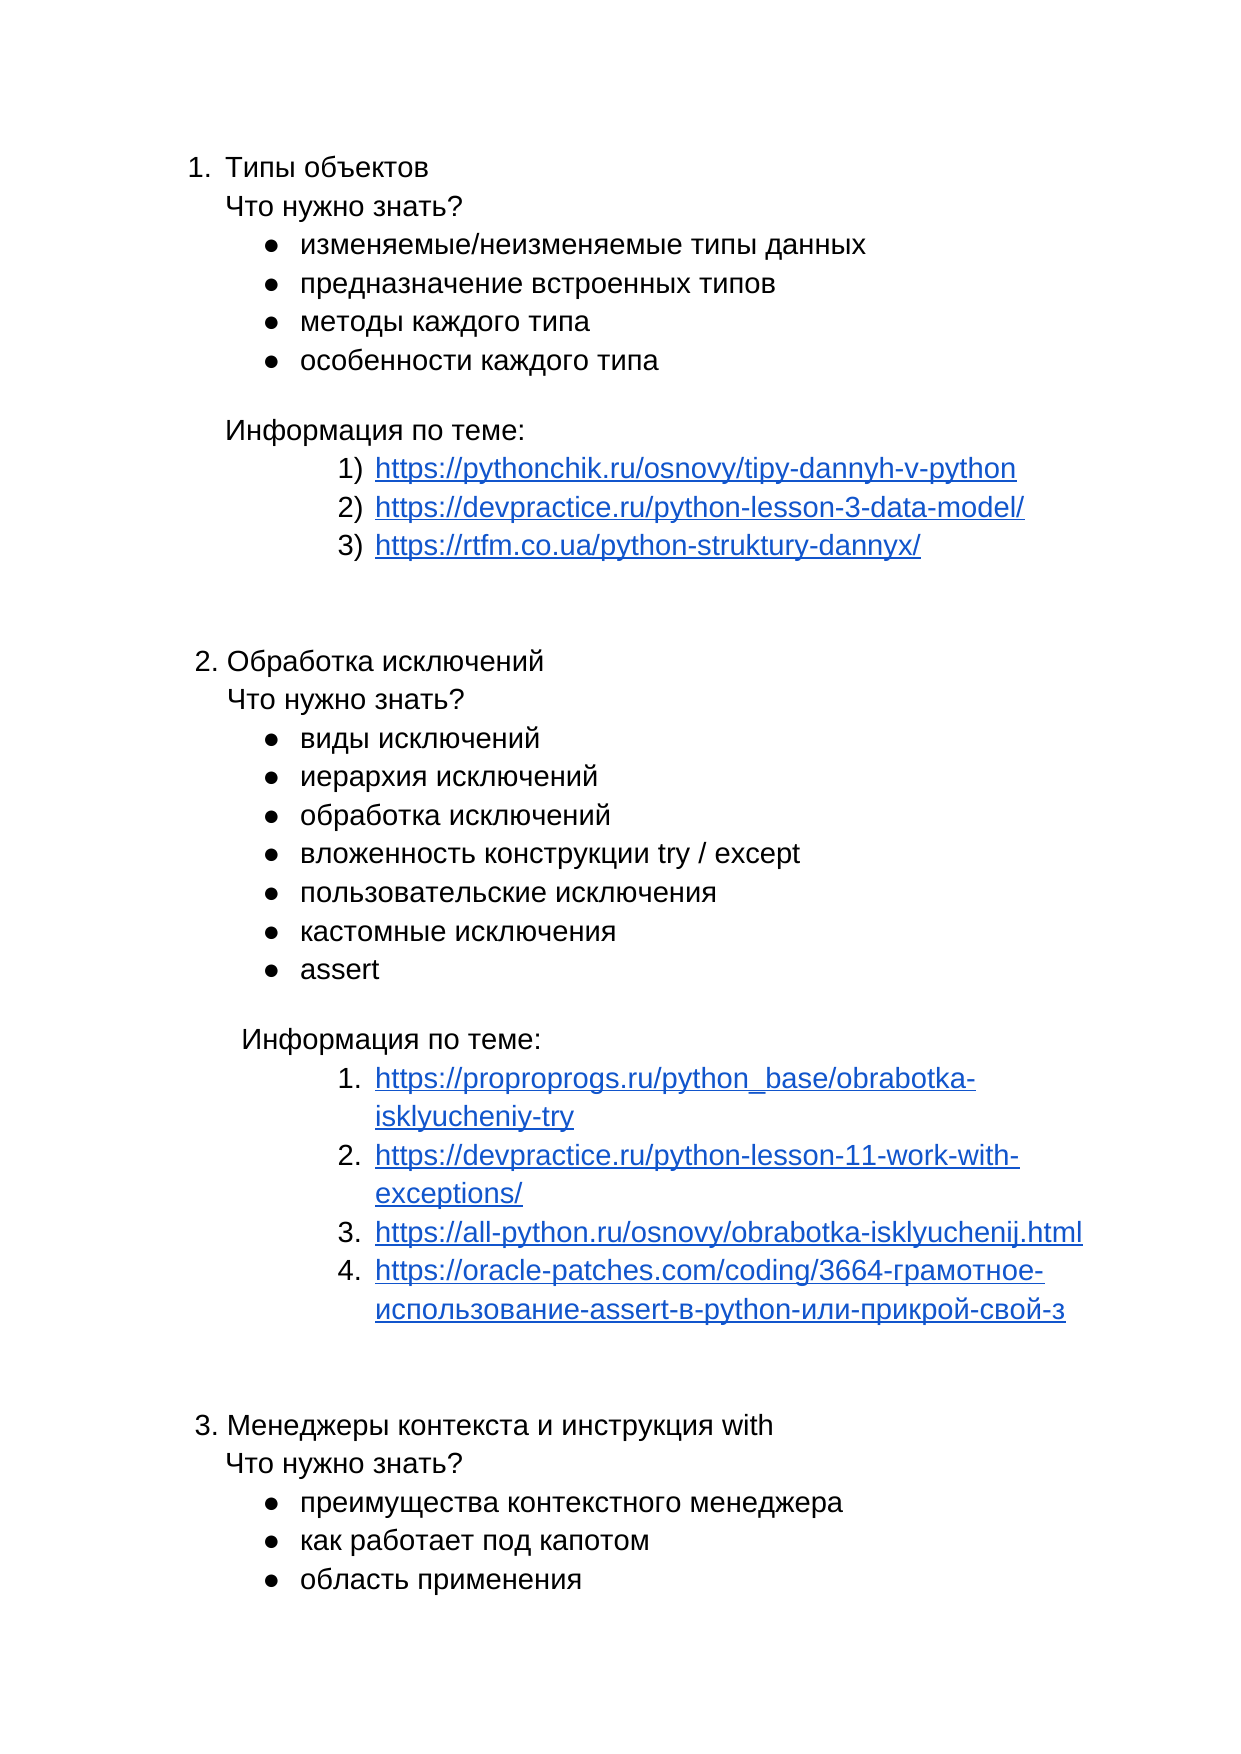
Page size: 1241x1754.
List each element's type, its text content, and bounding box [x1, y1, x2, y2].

list область применения [262, 1562, 1090, 1595]
list кастомные исключения [262, 914, 1090, 947]
list https://rtfm.co.ua/python-struktury-dannyx/ [337, 528, 1090, 562]
list пользовательские исключения [262, 875, 1090, 909]
text Что нужно знать? [225, 188, 1090, 222]
list https://all-python.ru/osnovy/obrabotka-isklyuchenij.html [337, 1215, 1090, 1248]
list предназначение встроенных типов [262, 266, 1090, 299]
list https://devpractice.ru/python-lesson-3-data-model/ [337, 490, 1090, 523]
list иерархия исключений [262, 759, 1090, 793]
list обработка исключений [262, 798, 1090, 832]
list https://oracle-patches.com/coding/3664-грамотное-использование-assert-в-python-или-прикрой-свой-з [337, 1253, 1090, 1325]
text Что нужно знать? [150, 682, 1090, 716]
list особенности каждого типа [262, 343, 1090, 376]
text Информация по теме: [150, 413, 1090, 446]
list преимущества контекстного менеджера [262, 1484, 1090, 1518]
list Типы объектов [187, 150, 1090, 183]
text Что нужно знать? [150, 1446, 1090, 1479]
text 2. Обработка исключений [150, 644, 1090, 677]
list https://pythonchik.ru/osnovy/tipy-dannyh-v-python [337, 451, 1090, 485]
list https://proproprogs.ru/python_base/obrabotka-isklyucheniy-try [337, 1061, 1090, 1133]
list https://devpractice.ru/python-lesson-11-work-with-exceptions/ [337, 1138, 1090, 1210]
list изменяемые/неизменяемые типы данных [262, 227, 1090, 261]
list assert [262, 952, 1090, 986]
text Информация по теме: [150, 1022, 1090, 1056]
list как работает под капотом [262, 1523, 1090, 1557]
list вложенность конструкции try / except [262, 837, 1090, 870]
list виды исключений [262, 721, 1090, 754]
list методы каждого типа [262, 304, 1090, 338]
text 3. Менеджеры контекста и инструкция with [150, 1407, 1090, 1441]
